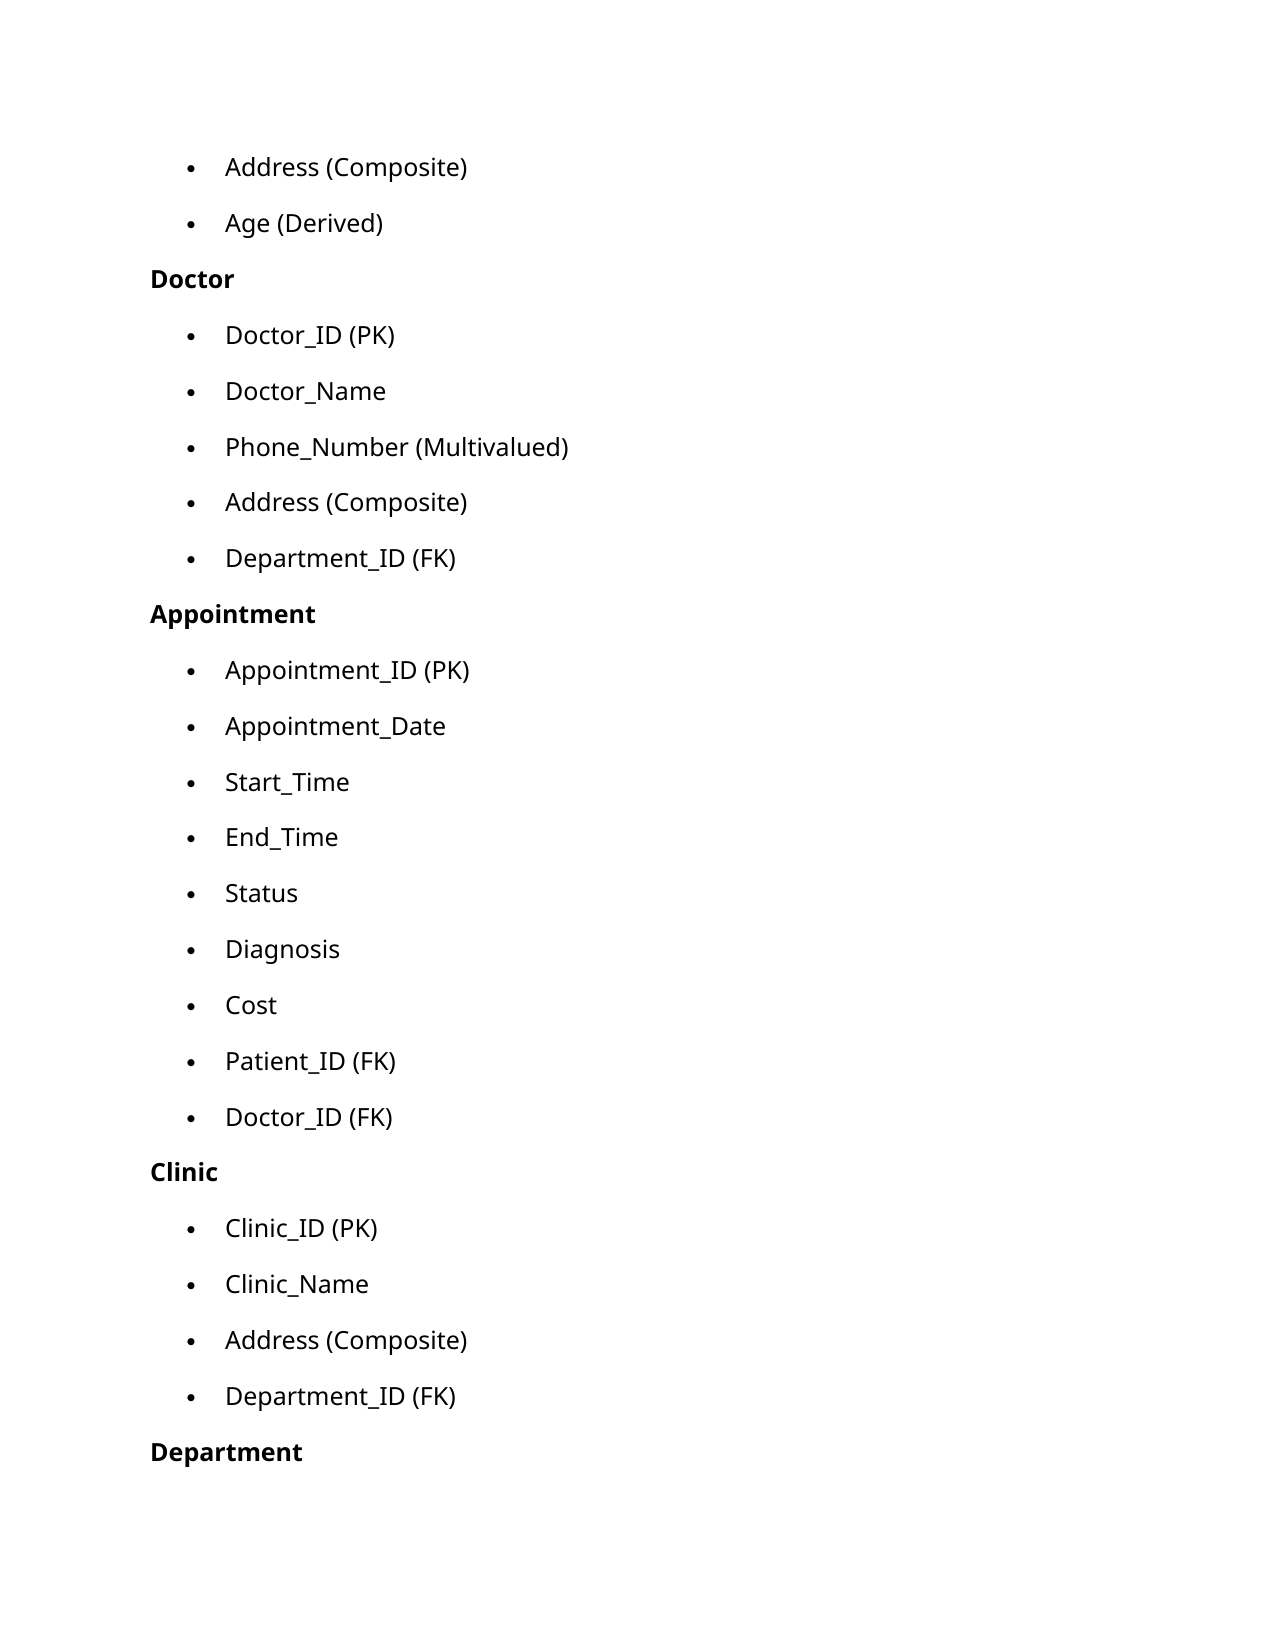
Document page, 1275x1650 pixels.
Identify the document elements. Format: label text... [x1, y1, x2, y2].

list Appointment_ID (PK) [187, 652, 1125, 687]
list Cost [187, 987, 1125, 1022]
list Doctor_ID (PK) [187, 317, 1125, 352]
text Clinic [150, 1155, 1125, 1189]
list Address (Composite) [187, 485, 1125, 519]
text Doctor [150, 262, 1125, 296]
list Address (Composite) [187, 1322, 1125, 1357]
list Status [187, 876, 1125, 910]
text Department [150, 1434, 1125, 1468]
list Address (Composite) [187, 150, 1125, 184]
text Appointment [150, 597, 1125, 631]
list Phone_Number (Multivalued) [187, 429, 1125, 463]
list Clinic_ID (PK) [187, 1211, 1125, 1245]
list Doctor_ID (FK) [187, 1099, 1125, 1133]
list Diagnosis [187, 932, 1125, 966]
list End_Time [187, 820, 1125, 854]
list Department_ID (FK) [187, 541, 1125, 575]
list Start_Time [187, 764, 1125, 798]
list Doctor_Name [187, 373, 1125, 407]
list Age (Derived) [187, 206, 1125, 240]
list Patient_ID (FK) [187, 1043, 1125, 1077]
list Appointment_Date [187, 708, 1125, 742]
list Clinic_Name [187, 1267, 1125, 1301]
list Department_ID (FK) [187, 1378, 1125, 1412]
